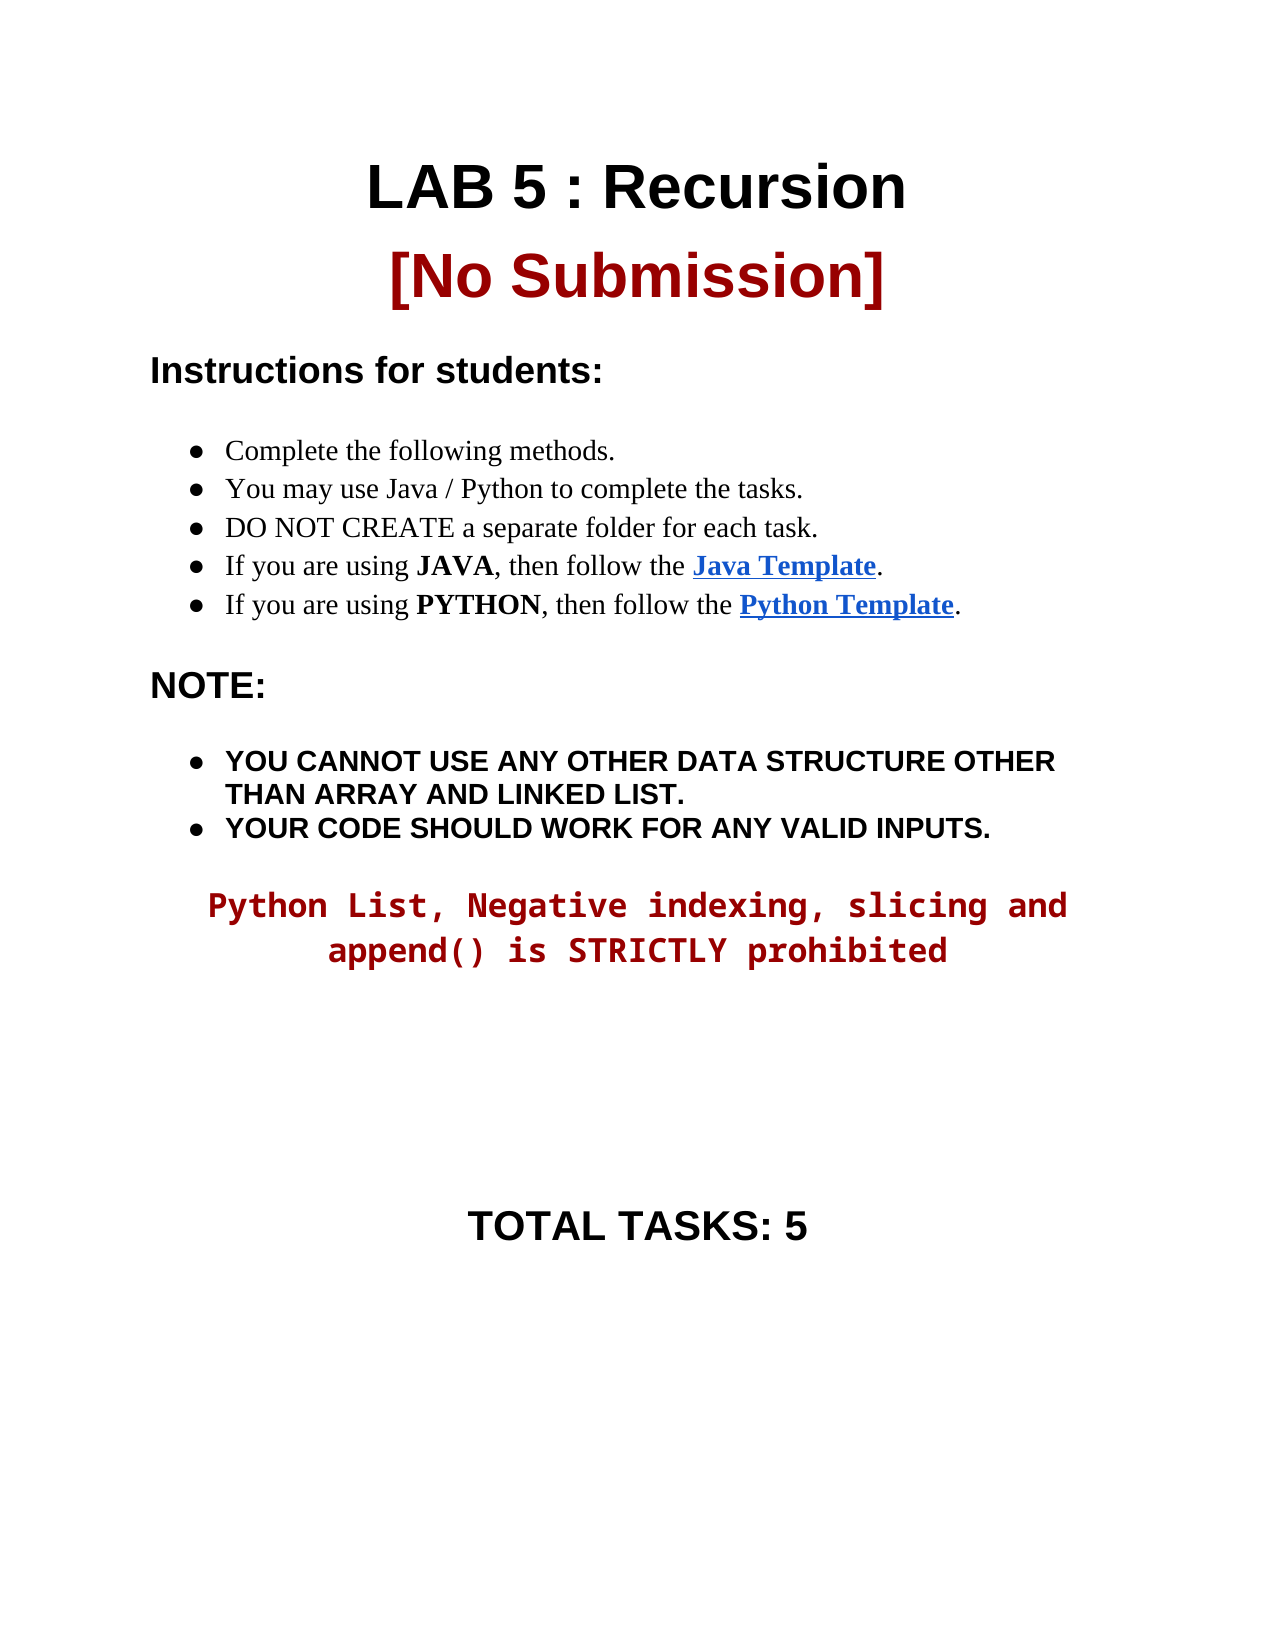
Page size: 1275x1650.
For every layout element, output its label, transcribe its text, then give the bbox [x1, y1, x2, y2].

title LAB 5 : Recursion [150, 150, 1125, 222]
list If you are using JAVA, then follow the Java Template. [187, 548, 985, 582]
list DO NOT CREATE a separate folder for each task. [187, 510, 975, 543]
subtitle YOUR CODE SHOULD WORK FOR ANY VALID INPUTS. [187, 811, 1125, 844]
subtitle Instructions for students: [150, 348, 1125, 391]
subtitle Python List, Negative indexing, slicing and append() is STRICTLY prohibited [150, 882, 1125, 973]
list Complete the following methods. [187, 432, 1125, 466]
text TOTAL TASKS: 5 [150, 1201, 1125, 1249]
list If you are using PYTHON, then follow the Python Template. [187, 587, 963, 621]
subtitle YOU CANNOT USE ANY OTHER DATA STRUCTURE OTHER THAN ARRAY AND LINKED LIST. [187, 744, 1125, 811]
title [No Submission] [150, 238, 1125, 310]
subtitle NOTE: [150, 663, 1125, 706]
list You may use Java / Python to complete the tasks. [187, 471, 1125, 505]
